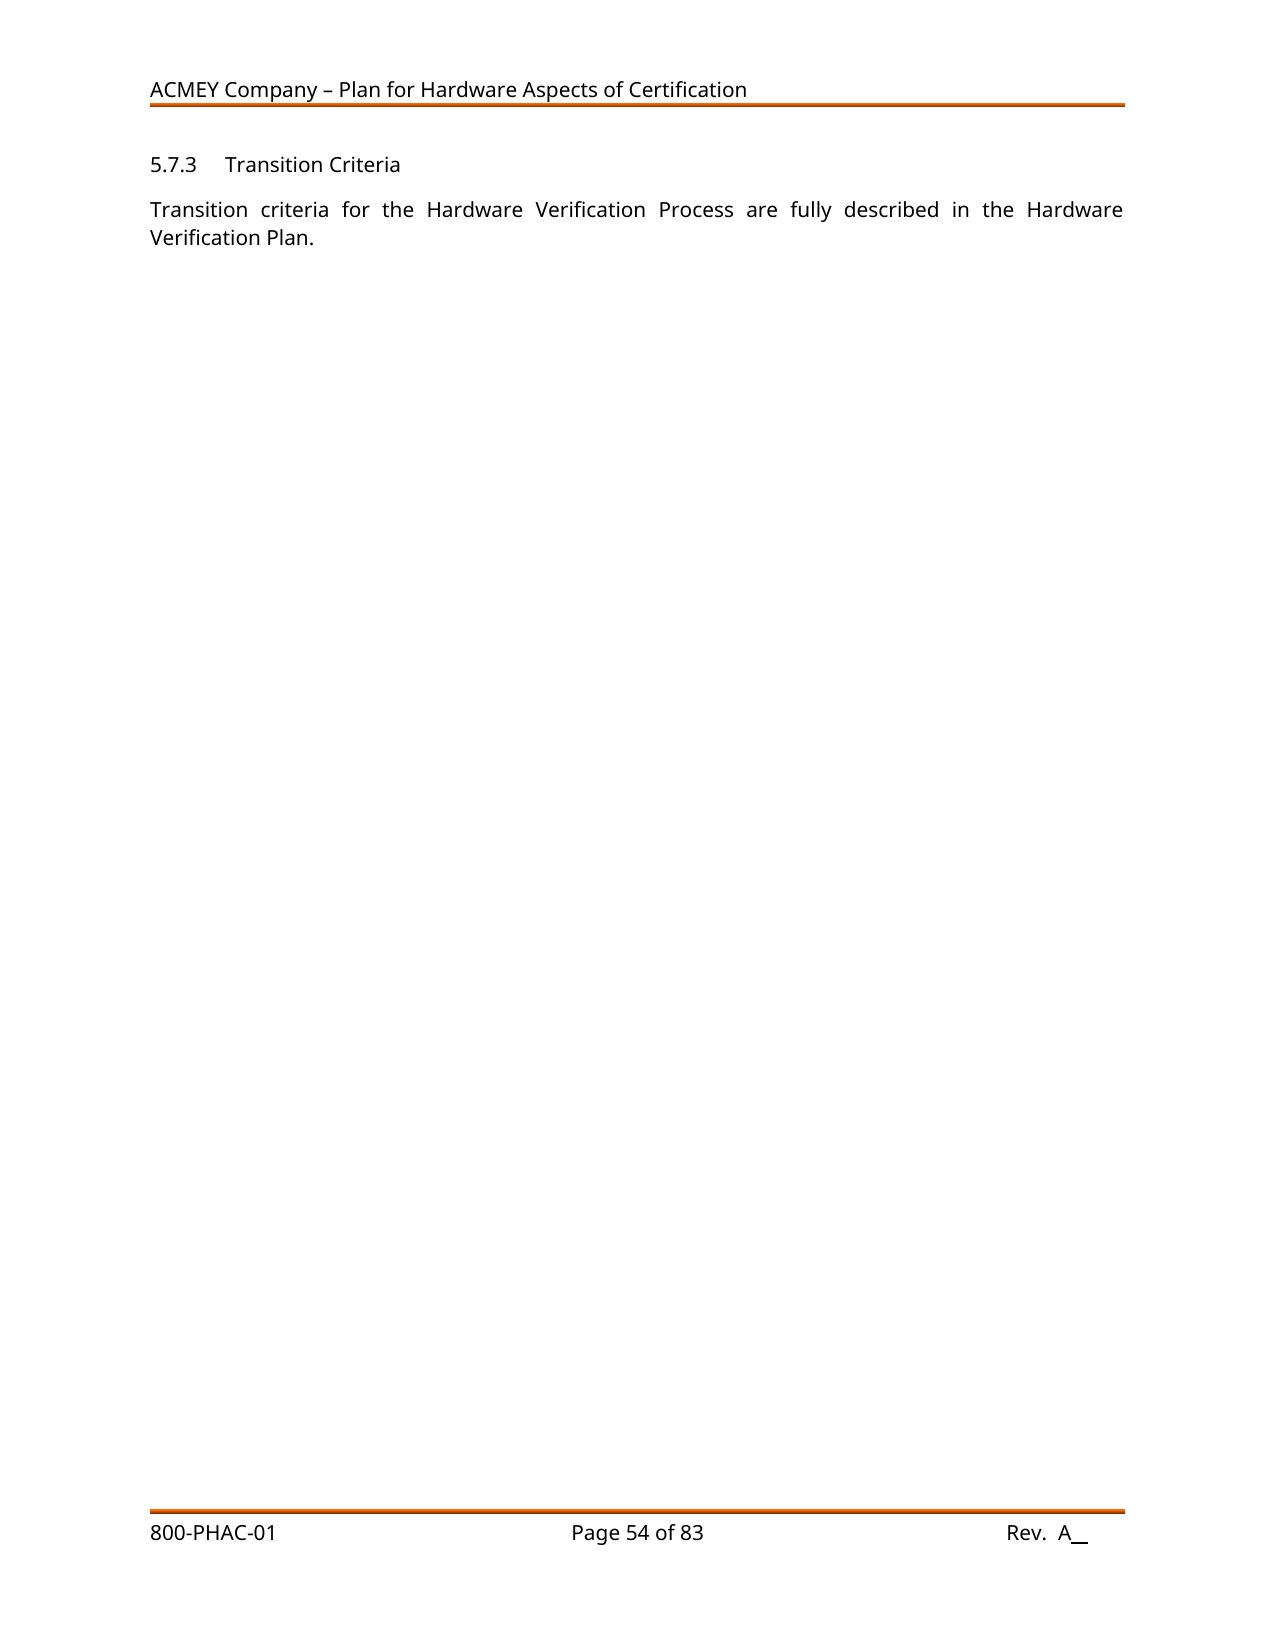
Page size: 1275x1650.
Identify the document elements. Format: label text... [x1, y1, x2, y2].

subtitle Transition Criteria [150, 150, 1125, 178]
text Transition criteria for the Hardware Verification Process are fully described in the Hardware Verification Plan. [150, 195, 1125, 252]
